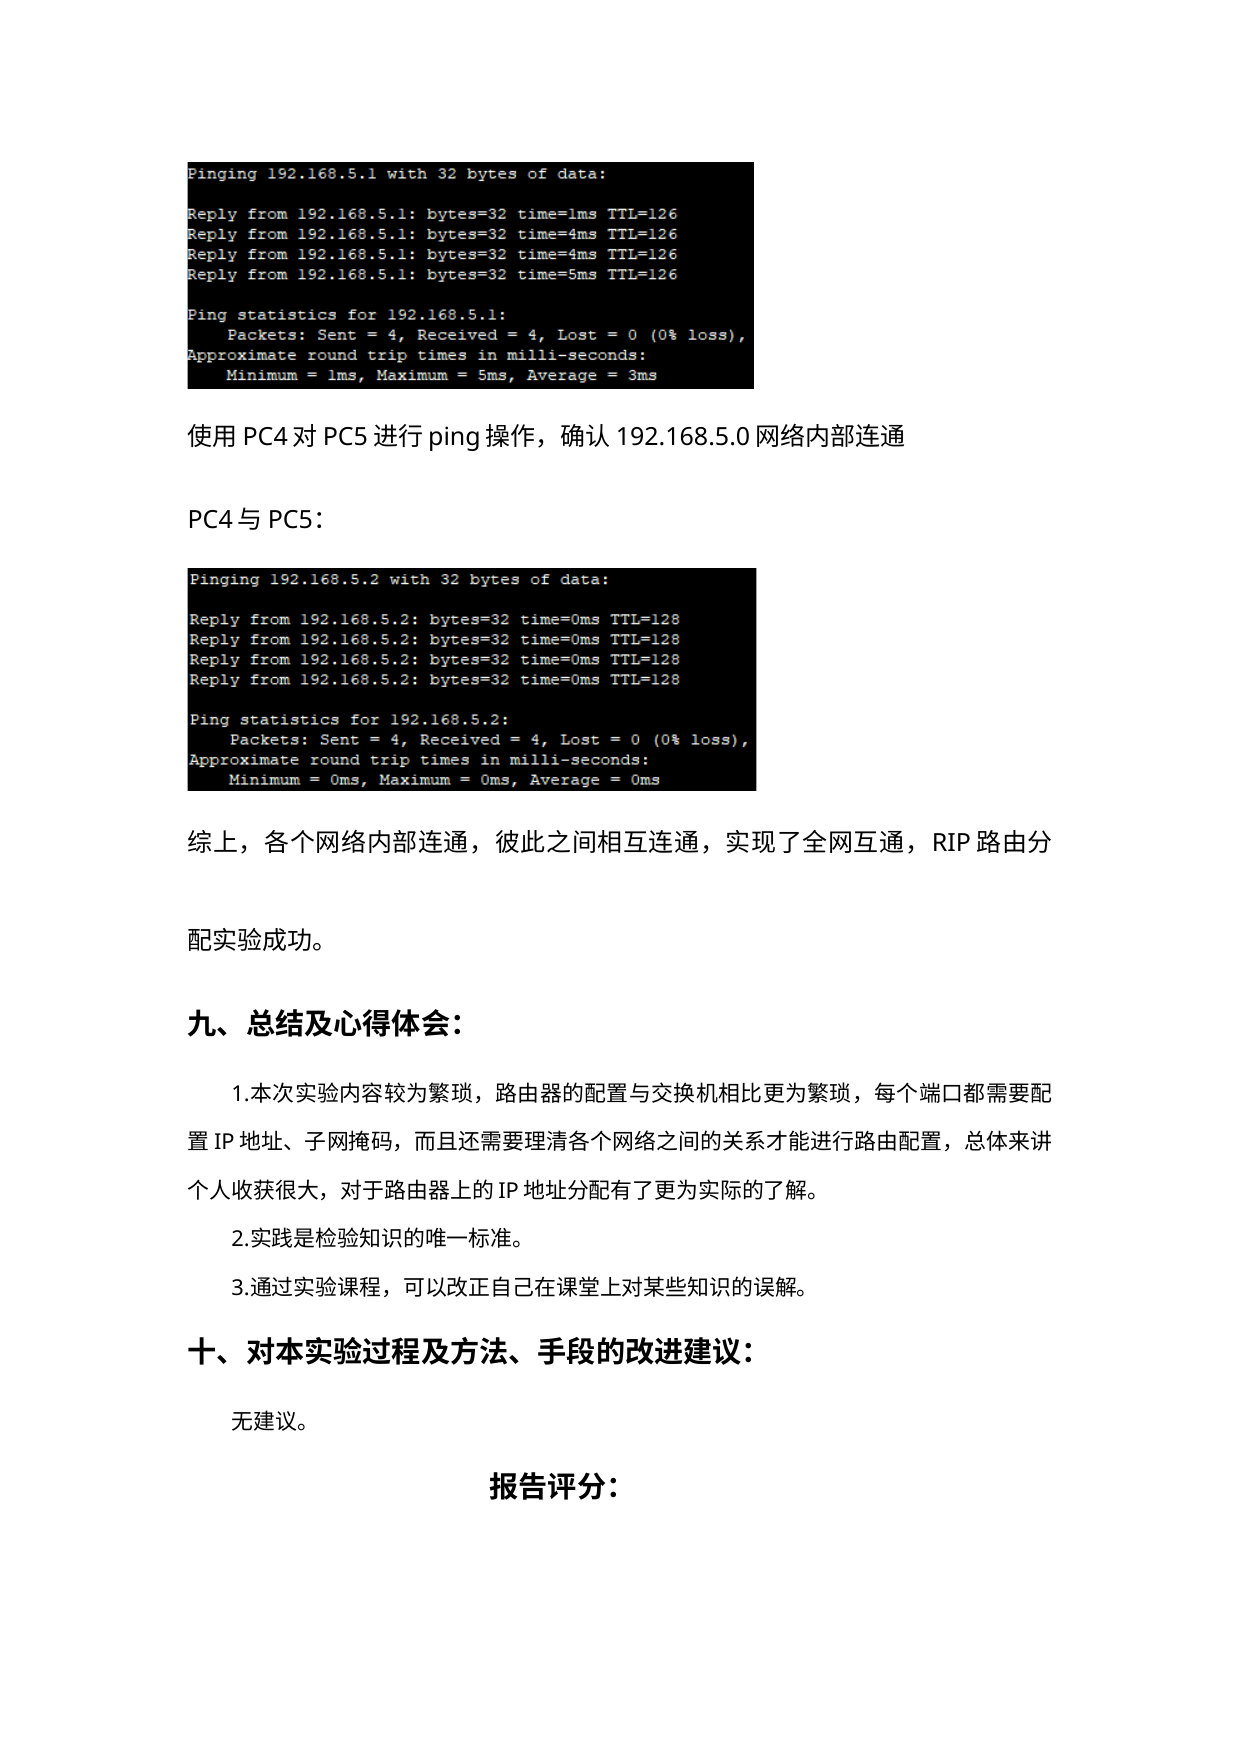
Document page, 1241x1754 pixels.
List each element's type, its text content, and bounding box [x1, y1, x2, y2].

text PC4与PC5： [187, 485, 1053, 550]
text 2.实践是检验知识的唯一标准。 [187, 1221, 1053, 1253]
text 报告评分： [187, 1452, 1053, 1517]
text 综上，各个网络内部连通，彼此之间相互连通，实现了全网互通，RIP路由分配实验成功。 [187, 808, 1053, 971]
text 九、总结及心得体会： [187, 989, 1053, 1054]
text 十、对本实验过程及方法、手段的改进建议： [187, 1318, 1053, 1383]
text 使用PC4对PC5进行ping操作，确认192.168.5.0网络内部连通 [187, 402, 1053, 467]
text 3.通过实验课程，可以改正自己在课堂上对某些知识的误解。 [187, 1269, 1053, 1302]
text 无建议。 [187, 1404, 1053, 1436]
text 1.本次实验内容较为繁琐，路由器的配置与交换机相比更为繁琐，每个端口都需要配置IP地址、子网掩码，而且还需要理清各个网络之间的关系才能进行路由配置，总体来讲个人收获很大，对于路由器上的IP地址分配有了更为实际的了解。 [187, 1075, 1053, 1205]
